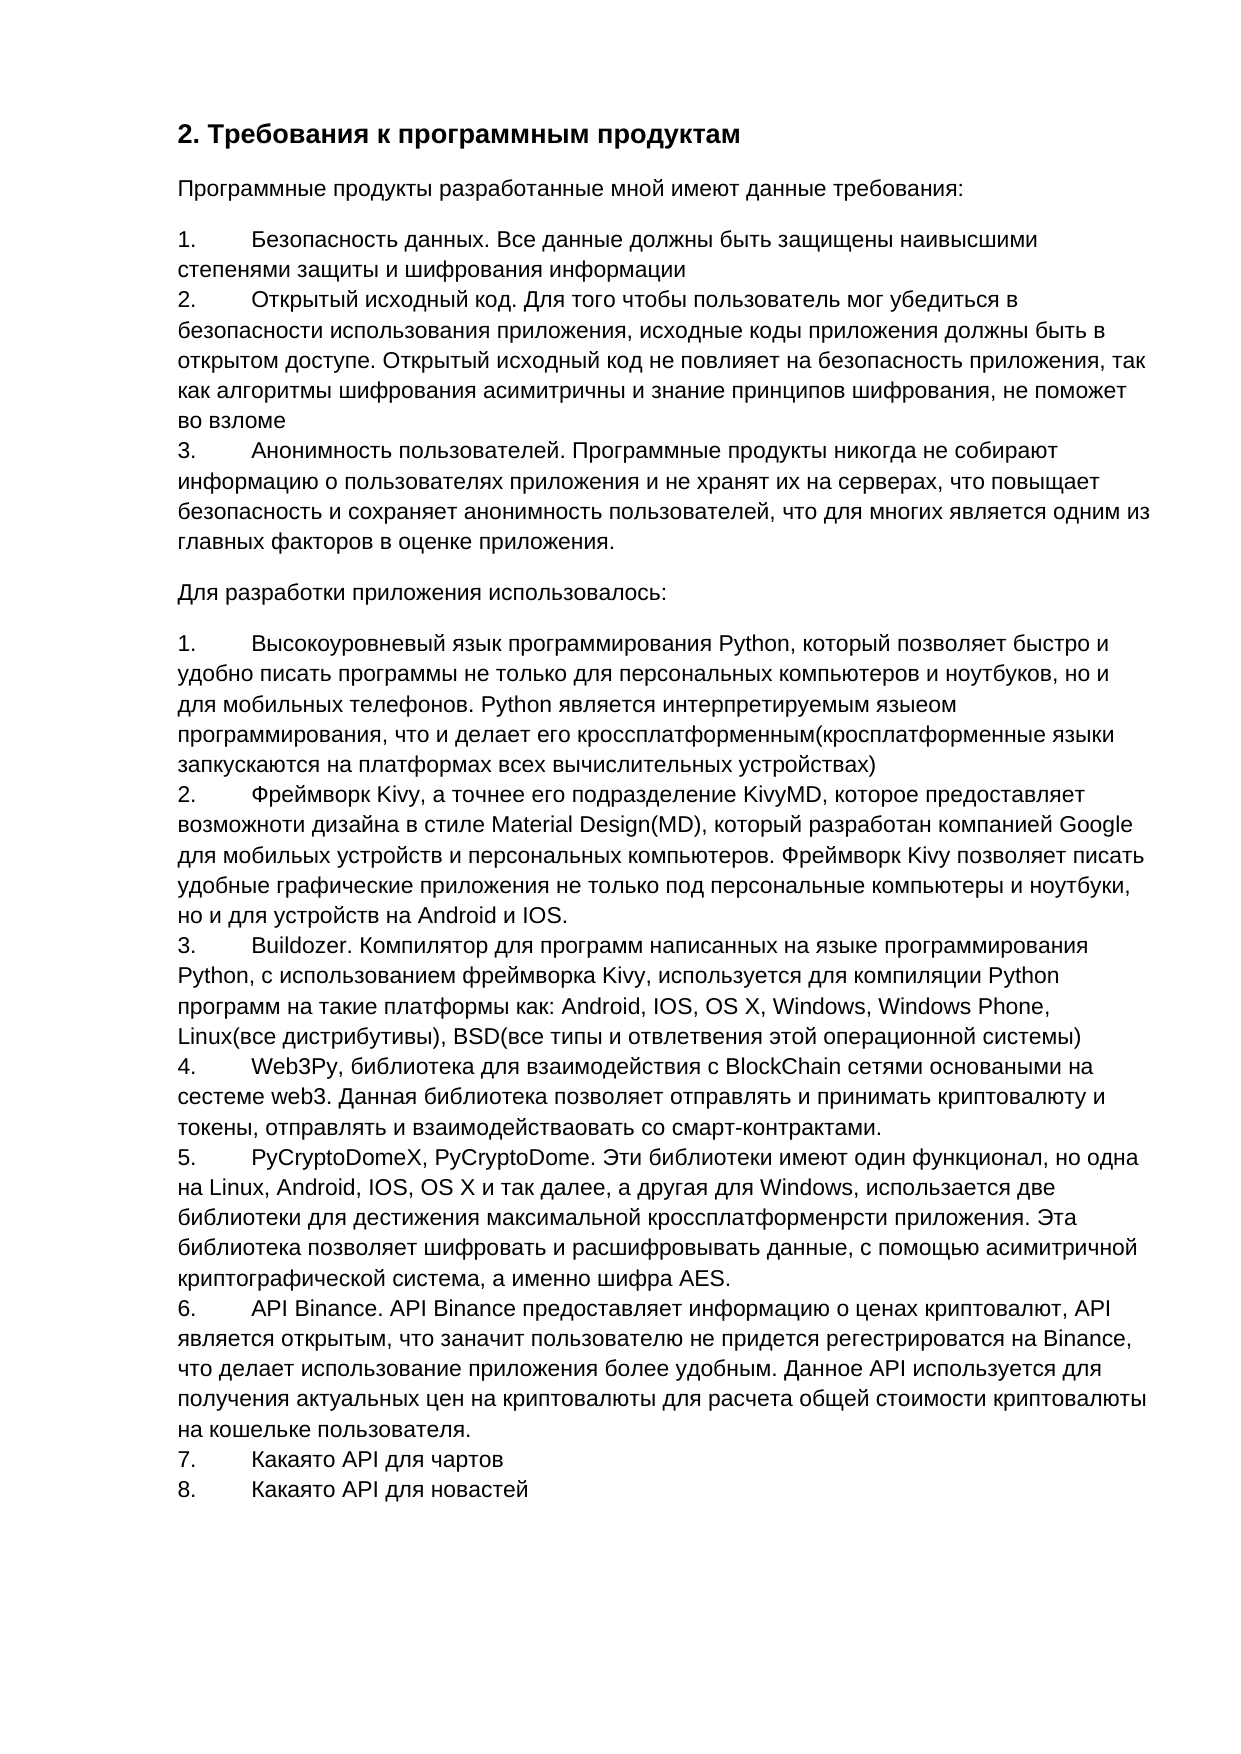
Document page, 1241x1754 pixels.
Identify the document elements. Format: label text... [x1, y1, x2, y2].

list Какаято API для новастей [177, 1476, 1152, 1502]
list Анонимность пользователей. Программные продукты никогда не собирают информацию о пользователях приложения и не хранят их на серверах, что повыщает безопасность и сохраняет анонимность пользователей, что для многих является одним из главных факторов в оценке приложения. [177, 437, 1152, 554]
list Фреймворк Kivy, а точнее его подразделение KivyMD, которое предоставляет возможноти дизайна в стиле Material Design(MD), который разработан компанией Google для мобильых устройств и персональных компьютеров. Фреймворк Kivy позволяет писать удобные графические приложения не только под персональные компьютеры и ноутбуки, но и для устройств на Android и IOS. [177, 781, 1152, 928]
text Программные продукты разработанные мной имеют данные требования: [177, 175, 1152, 201]
list Безопасность данных. Все данные должны быть защищены наивысшими степенями защиты и шифрования информации [177, 226, 1152, 282]
list Высокоуровневый язык программирования Python, который позволяет быстро и удобно писать программы не только для персональных компьютеров и ноутбуков, но и для мобильных телефонов. Python является интерпретируемым языеом программирования, что и делает его кроссплатформенным(кросплатформенные языки запкускаются на платформах всех вычислительных устройствах) [177, 630, 1152, 777]
list API Binance. API Binance предоставляет информацию о ценах криптовалют, API является открытым, что заначит пользователю не придется регестрироватся на Binance, что делает использование приложения более удобным. Данное API используется для получения актуальных цен на криптовалюты для расчета общей стоимости криптовалюты на кошельке пользователя. [177, 1295, 1152, 1442]
list Buildozer. Компилятор для программ написанных на языке программирования Python, с использованием фреймворка Kivy, используется для компиляции Python программ на такие платформы как: Android, IOS, OS X, Windows, Windows Phone, Linux(все дистрибутивы), BSD(все типы и отвлетвения этой операционной системы) [177, 932, 1152, 1049]
text Для разработки приложения использовалось: [177, 579, 1152, 605]
list Web3Py, библиотека для взаимодействия с BlockChain сетями основаными на сестеме web3. Данная библиотека позволяет отправлять и принимать криптовалюту и токены, отправлять и взаимодействаовать со смарт-контрактами. [177, 1053, 1152, 1140]
list PyCryptoDomeX, PyCryptoDome. Эти библиотеки имеют один функционал, но одна на Linux, Android, IOS, OS X и так далее, а другая для Windows, использается две библиотеки для дестижения максимальной кроссплатформенрсти приложения. Эта библиотека позволяет шифровать и расшифровывать данные, с помощью асимитричной криптографической система, а именно шифра AES. [177, 1144, 1152, 1291]
subtitle 2. Требования к программным продуктам [177, 118, 1152, 149]
list Открытый исходный код. Для того чтобы пользователь мог убедиться в безопасности использования приложения, исходные коды приложения должны быть в открытом доступе. Открытый исходный код не повлияет на безопасность приложения, так как алгоритмы шифрования асимитричны и знание принципов шифрования, не поможет во взломе [177, 286, 1152, 433]
list Какаято API для чартов [177, 1446, 1152, 1472]
